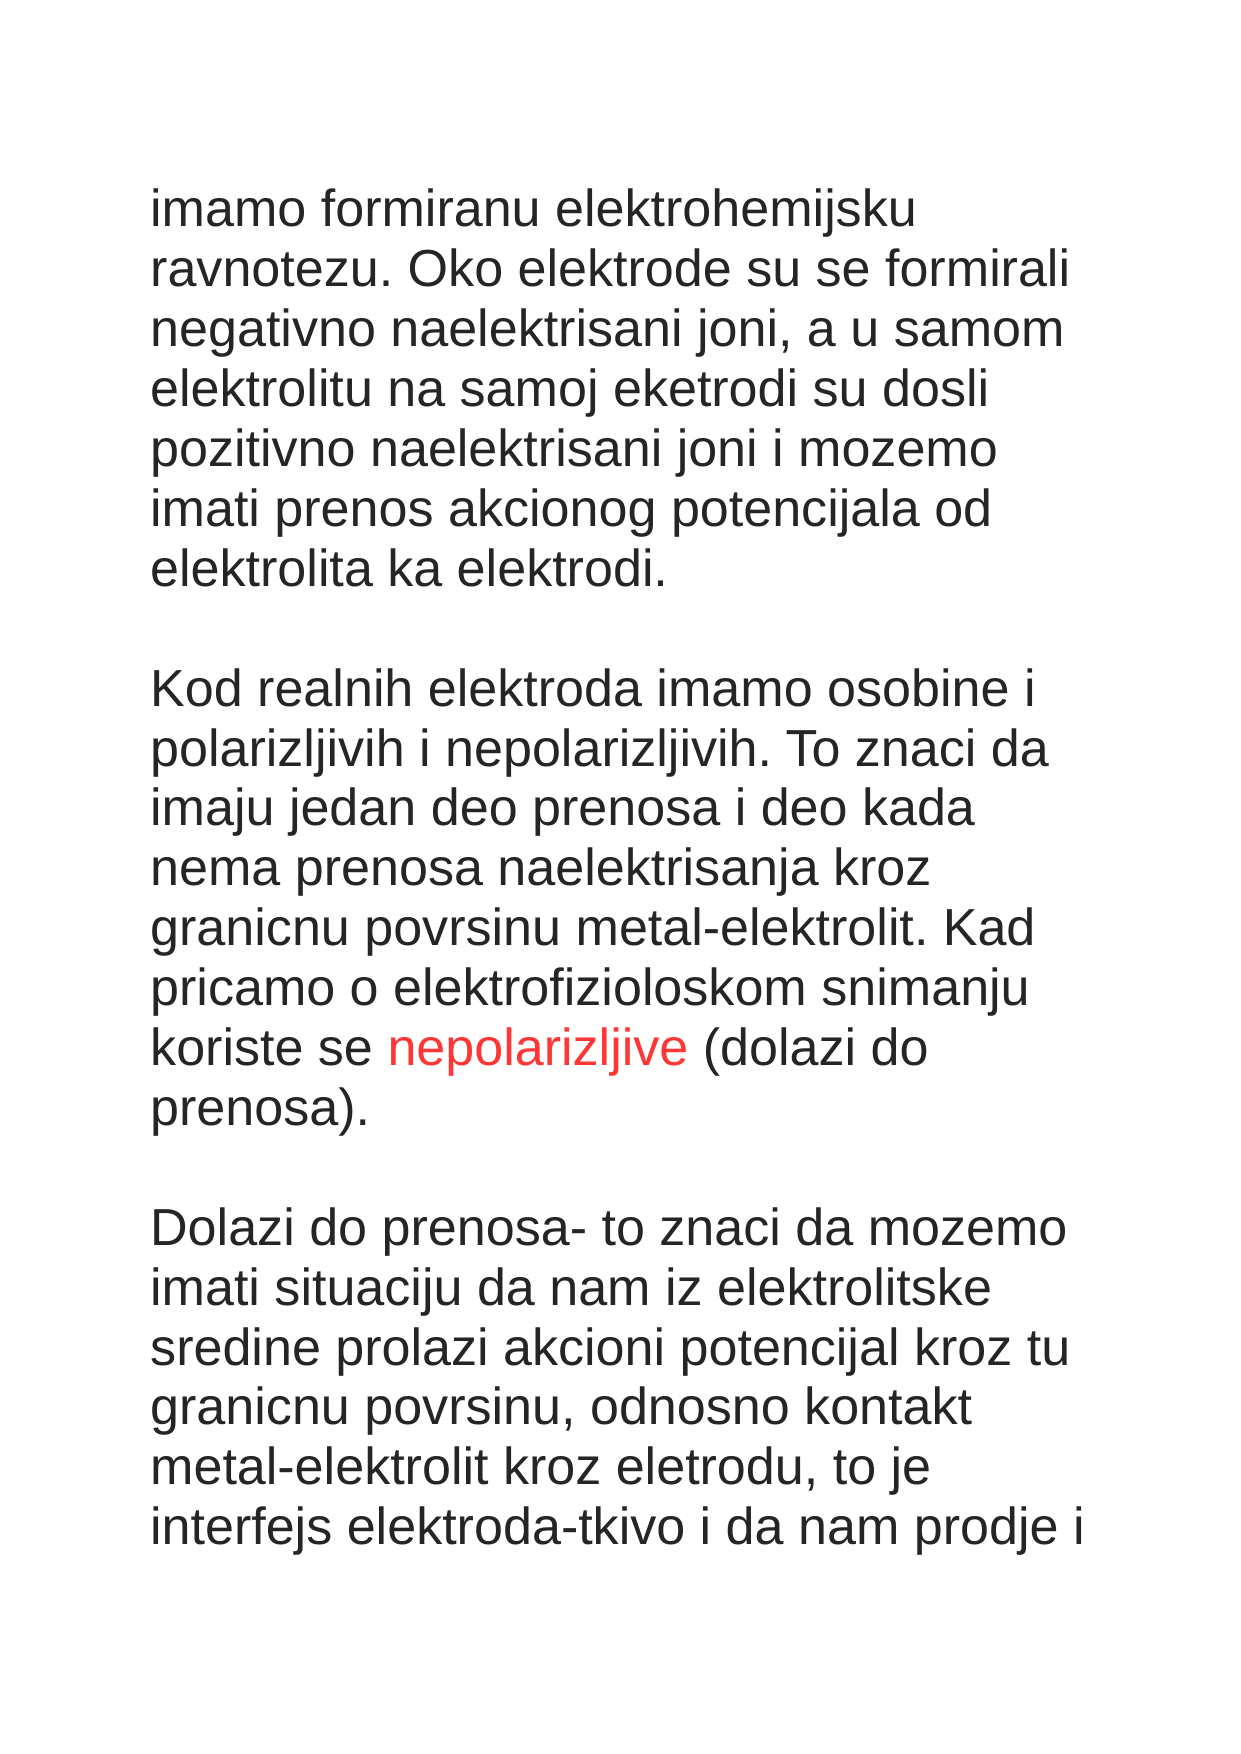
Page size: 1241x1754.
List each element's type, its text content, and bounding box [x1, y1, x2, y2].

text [150, 1202, 1090, 1502]
text imamo formiranu elektrohemijsku ravnotezu. Oko elektrode su se formirali negativno naelektrisani joni, a u samom elektrolitu na samoj eketrodi su dosli pozitivno naelektrisani joni i mozemo imati prenos akcionog potencijala od elektrolita ka elektrodi. [150, 184, 1090, 603]
text Kod realnih elektroda imamo osobine i polarizljivih i nepolarizljivih. To znaci da imaju jedan deo prenosa i deo kada nema prenosa naelektrisanja kroz granicnu povrsinu metal-elektrolit. Kad pricamo o elektrofizioloskom snimanju koriste se nepolarizljive (dolazi do prenosa). [150, 663, 1090, 1142]
